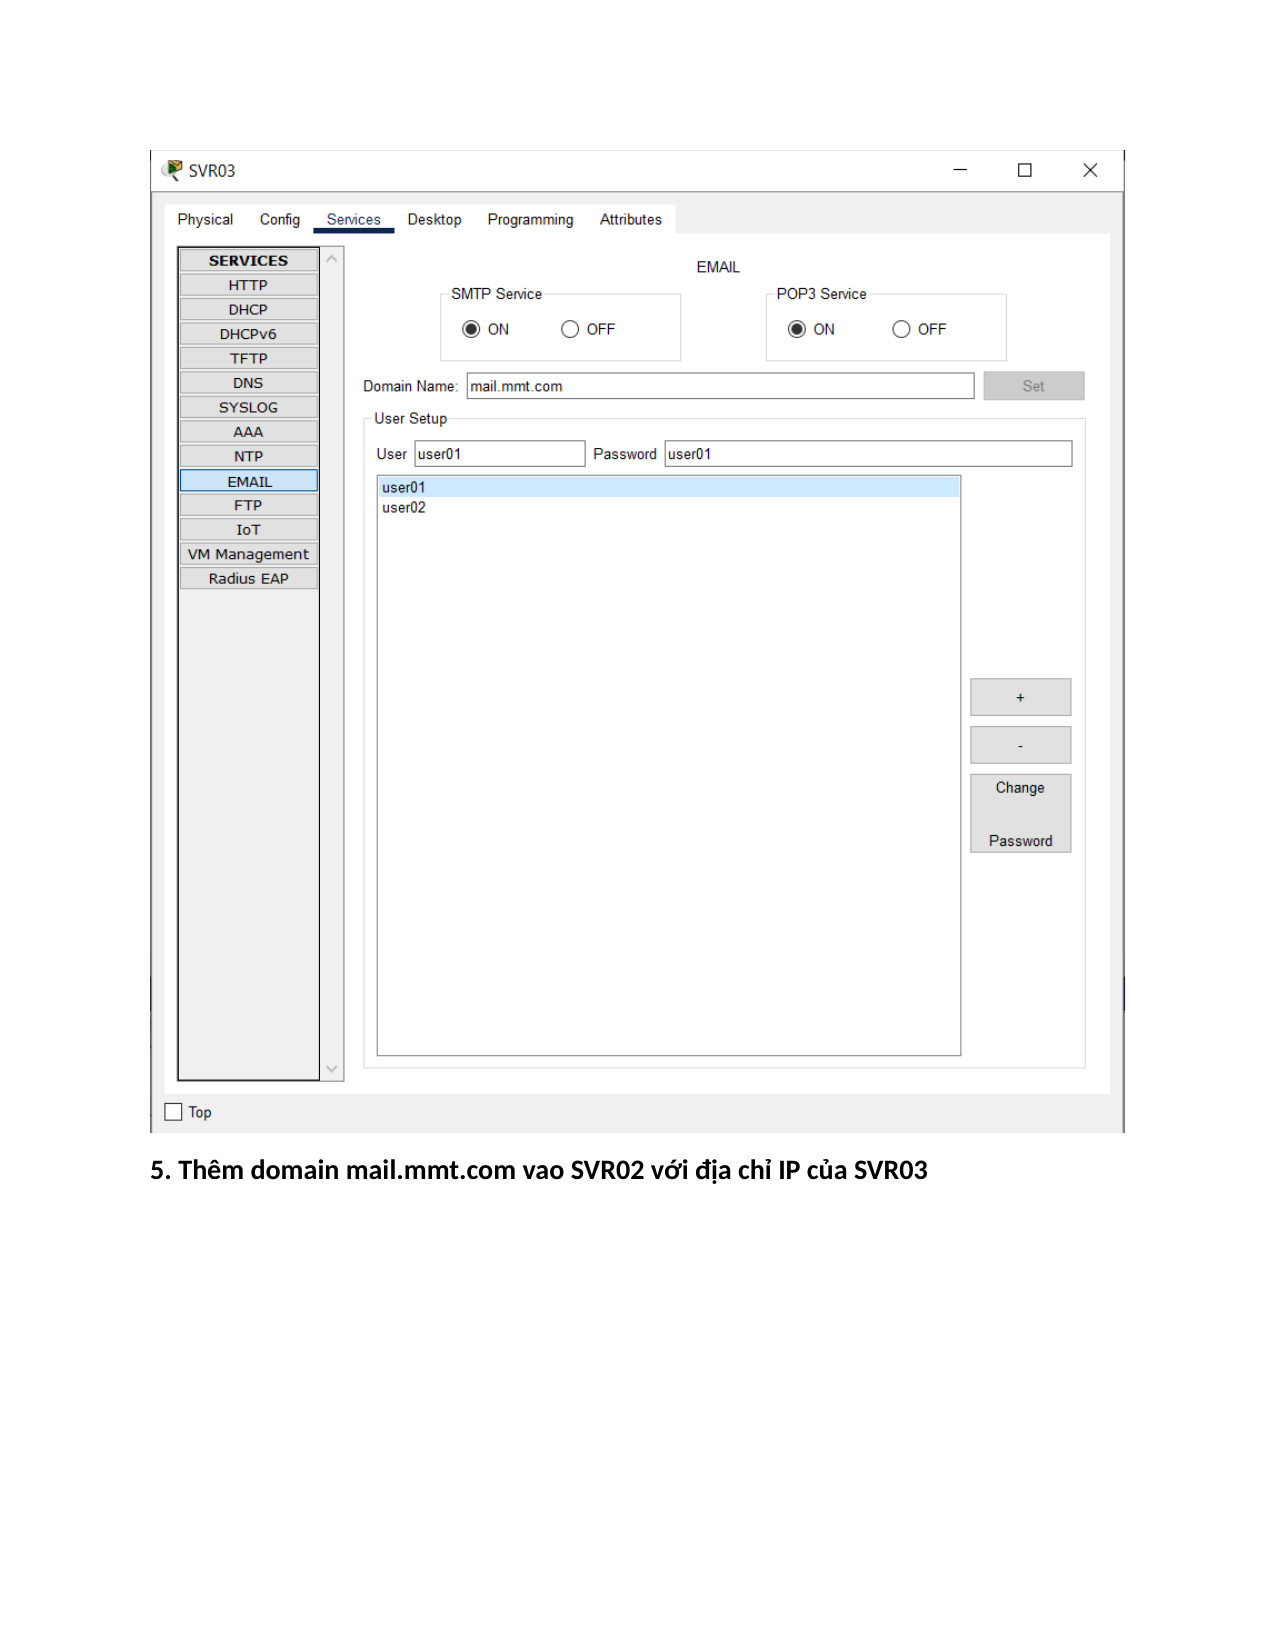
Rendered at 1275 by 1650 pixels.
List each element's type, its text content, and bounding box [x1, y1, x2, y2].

text 5. Thêm domain mail.mmt.com vao SVR02 với địa chỉ IP của SVR03 [150, 1152, 1125, 1186]
picture [150, 150, 1125, 1133]
